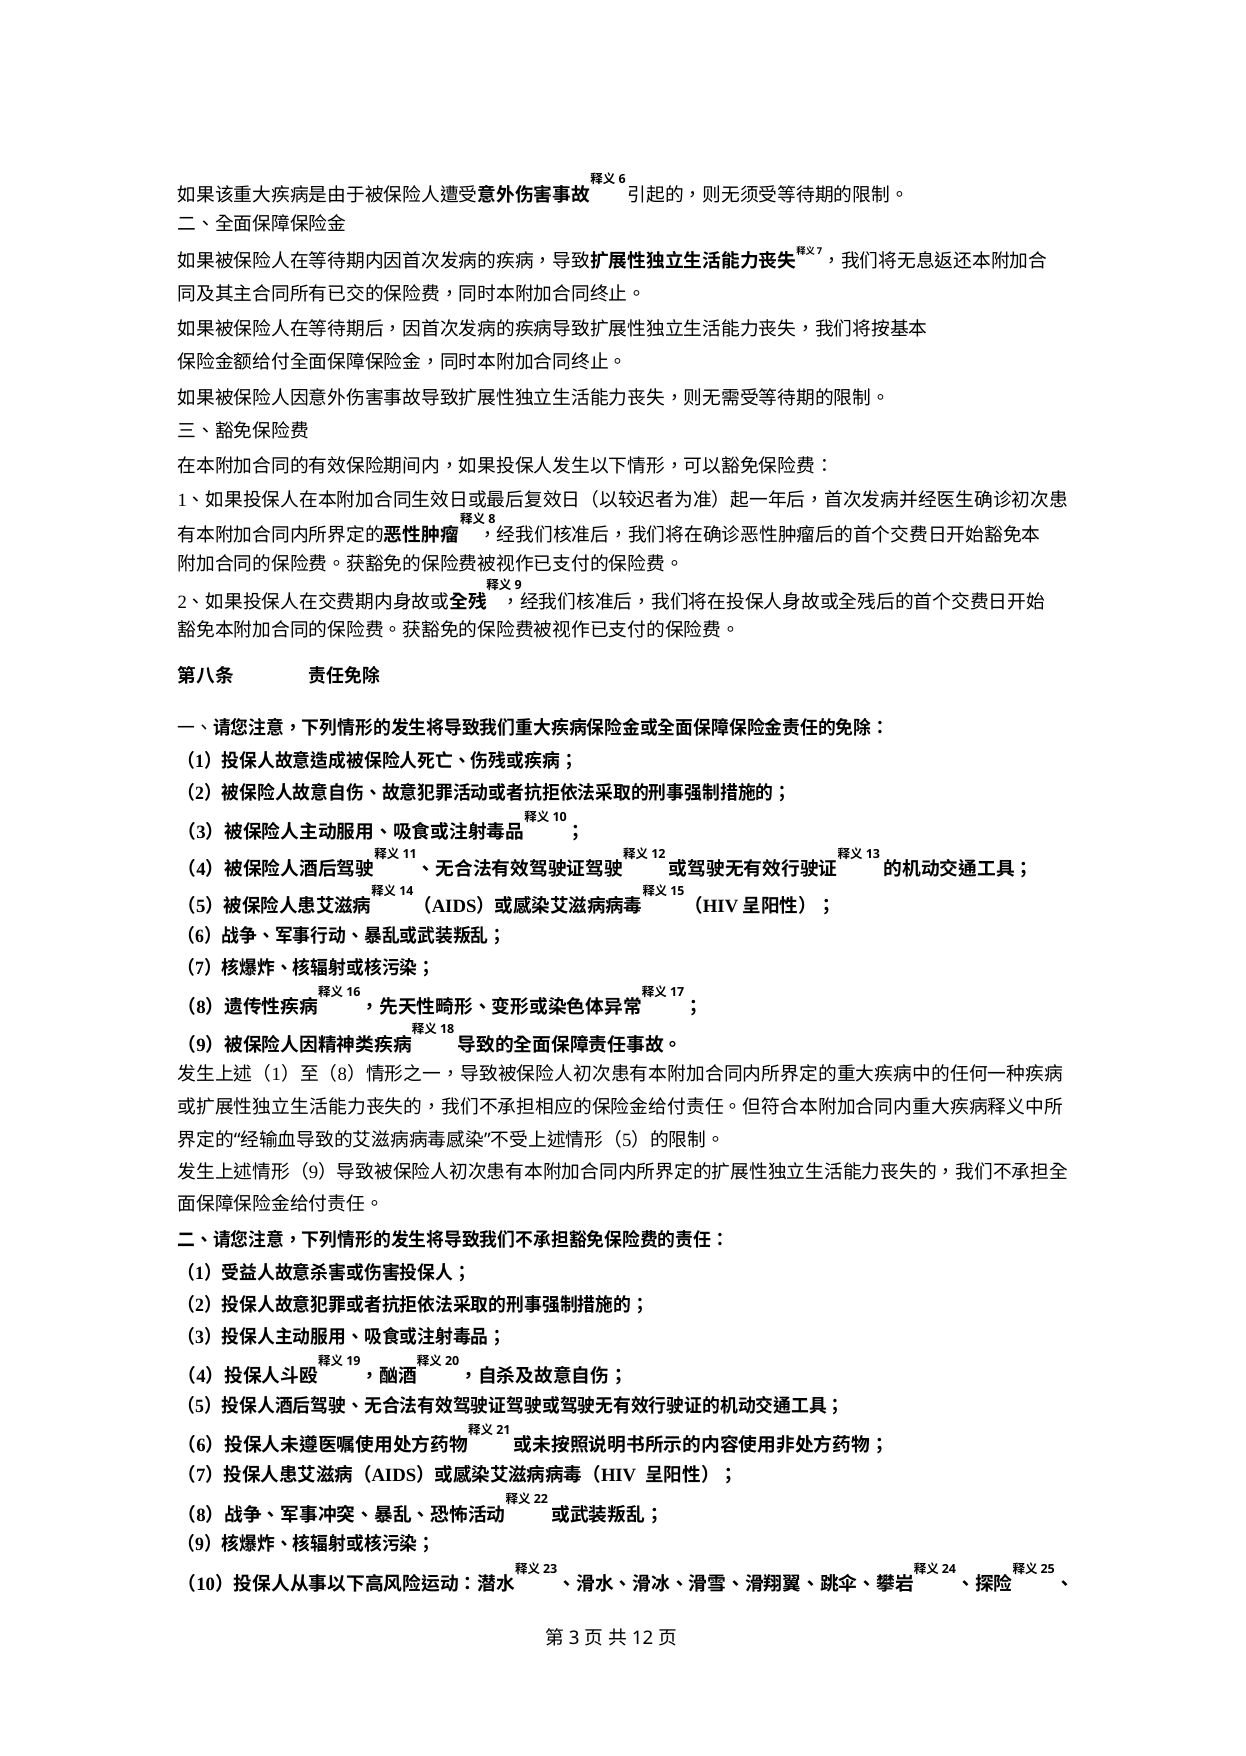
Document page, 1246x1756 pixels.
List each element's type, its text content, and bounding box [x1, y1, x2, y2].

text （10）投保人从事以下高风险运动：潜水释义 23、滑水、滑冰、滑雪、滑翔翼、跳伞、攀岩释义 24、探险释义 25、 [177, 1560, 1081, 1596]
text （2）投保人故意犯罪或者抗拒依法采取的刑事强制措施的； [177, 1291, 1081, 1317]
text （3）投保人主动服用、吸食或注射毒品； [177, 1323, 1081, 1349]
text 豁免本附加合同的保险费。获豁免的保险费被视作已支付的保险费。第八条 责任免除 [177, 616, 741, 688]
text （9）核爆炸、核辐射或核污染； [177, 1531, 1081, 1556]
text （8）遗传性疾病释义 16，先天性畸形、变形或染色体异常释义 17； [177, 983, 1081, 1019]
text 如果该重大疾病是由于被保险人遭受意外伤害事故 引起的，则无须受等待期的限制。 [177, 186, 1081, 205]
text 有本附加合同内所界定的恶性肿瘤 ，经我们核准后，我们将在确诊恶性肿瘤后的首个交费日开始豁免本 [177, 526, 1081, 545]
text （2）被保险人故意自伤、故意犯罪活动或者抗拒依法采取的刑事强制措施的； [177, 779, 1081, 805]
subtitle 一、请您注意，下列情形的发生将导致我们重大疾病保险金或全面保障保险金责任的免除： [177, 714, 1081, 739]
text （5）被保险人患艾滋病释义 14（AIDS）或感染艾滋病病毒释义 15（HIV 呈阳性）； [177, 882, 1081, 918]
text 如果被保险人因意外伤害事故导致扩展性独立生活能力丧失，则无需受等待期的限制。三、豁免保险费 [177, 384, 891, 443]
text （1）受益人故意杀害或伤害投保人； [177, 1259, 1081, 1285]
text （8）战争、军事冲突、暴乱、恐怖活动释义 22 或武装叛乱； [177, 1491, 1081, 1526]
text （4）投保人斗殴释义 19，酗酒释义 20，自杀及故意自伤； [177, 1352, 1081, 1388]
text 二、全面保障保险金 [177, 211, 1081, 236]
text 2、如果投保人在交费期内身故或全残 ，经我们核准后，我们将在投保人身故或全残后的首个交费日开始 [177, 592, 1081, 612]
text 如果被保险人在等待期内因首次发病的疾病，导致扩展性独立生活能力丧失释义7，我们将无息返还本附加合同及其主合同所有已交的保险费，同时本附加合同终止。 [177, 244, 1064, 306]
text （7）核爆炸、核辐射或核污染； [177, 954, 1081, 980]
text （6）投保人未遵医嘱使用处方药物释义 21 或未按照说明书所示的内容使用非处方药物； [177, 1421, 1081, 1457]
text （7）投保人患艾滋病（AIDS）或感染艾滋病病毒（HIV 呈阳性）； [177, 1462, 1081, 1487]
subtitle （6）战争、军事行动、暴乱或武装叛乱； [177, 922, 1081, 948]
text （1）投保人故意造成被保险人死亡、伤残或疾病； [177, 747, 1081, 773]
text 如果被保险人在等待期后，因首次发病的疾病导致扩展性独立生活能力丧失，我们将按基本保险金额给付全面保障保险金，同时本附加合同终止。 [177, 316, 928, 374]
text （4）被保险人酒后驾驶释义 11、无合法有效驾驶证驾驶释义 12 或驾驶无有效行驶证释义 13 的机动交通工具； [177, 845, 1081, 881]
text 发生上述（1）至（8）情形之一，导致被保险人初次患有本附加合同内所界定的重大疾病中的任何一种疾病或扩展性独立生活能力丧失的，我们不承担相应的保险金给付责任。但符合本附加合同内重大疾病释义中所界定的“经输血导致的艾滋病病毒感染”不受上述情形（5）的限制。 [177, 1061, 1064, 1151]
subtitle 二、请您注意，下列情形的发生将导致我们不承担豁免保险费的责任： [177, 1226, 1081, 1251]
subtitle （5）投保人酒后驾驶、无合法有效驾驶证驾驶或驾驶无有效行驶证的机动交通工具； [177, 1392, 1081, 1418]
subtitle （9）被保险人因精神类疾病释义 18 导致的全面保障责任事故。 [177, 1021, 1081, 1056]
text 发生上述情形（9）导致被保险人初次患有本附加合同内所界定的扩展性独立生活能力丧失的，我们不承担全面保障保险金给付责任。 [177, 1159, 1070, 1216]
text 1、如果投保人在本附加合同生效日或最后复效日（以较迟者为准）起一年后，首次发病并经医生确诊初次患 [177, 486, 1081, 512]
text 附加合同的保险费。获豁免的保险费被视作已支付的保险费。 [177, 551, 1081, 576]
text 在本附加合同的有效保险期间内，如果投保人发生以下情形，可以豁免保险费： [177, 453, 1081, 478]
text （3）被保险人主动服用、吸食或注射毒品释义 10； [177, 808, 1081, 844]
